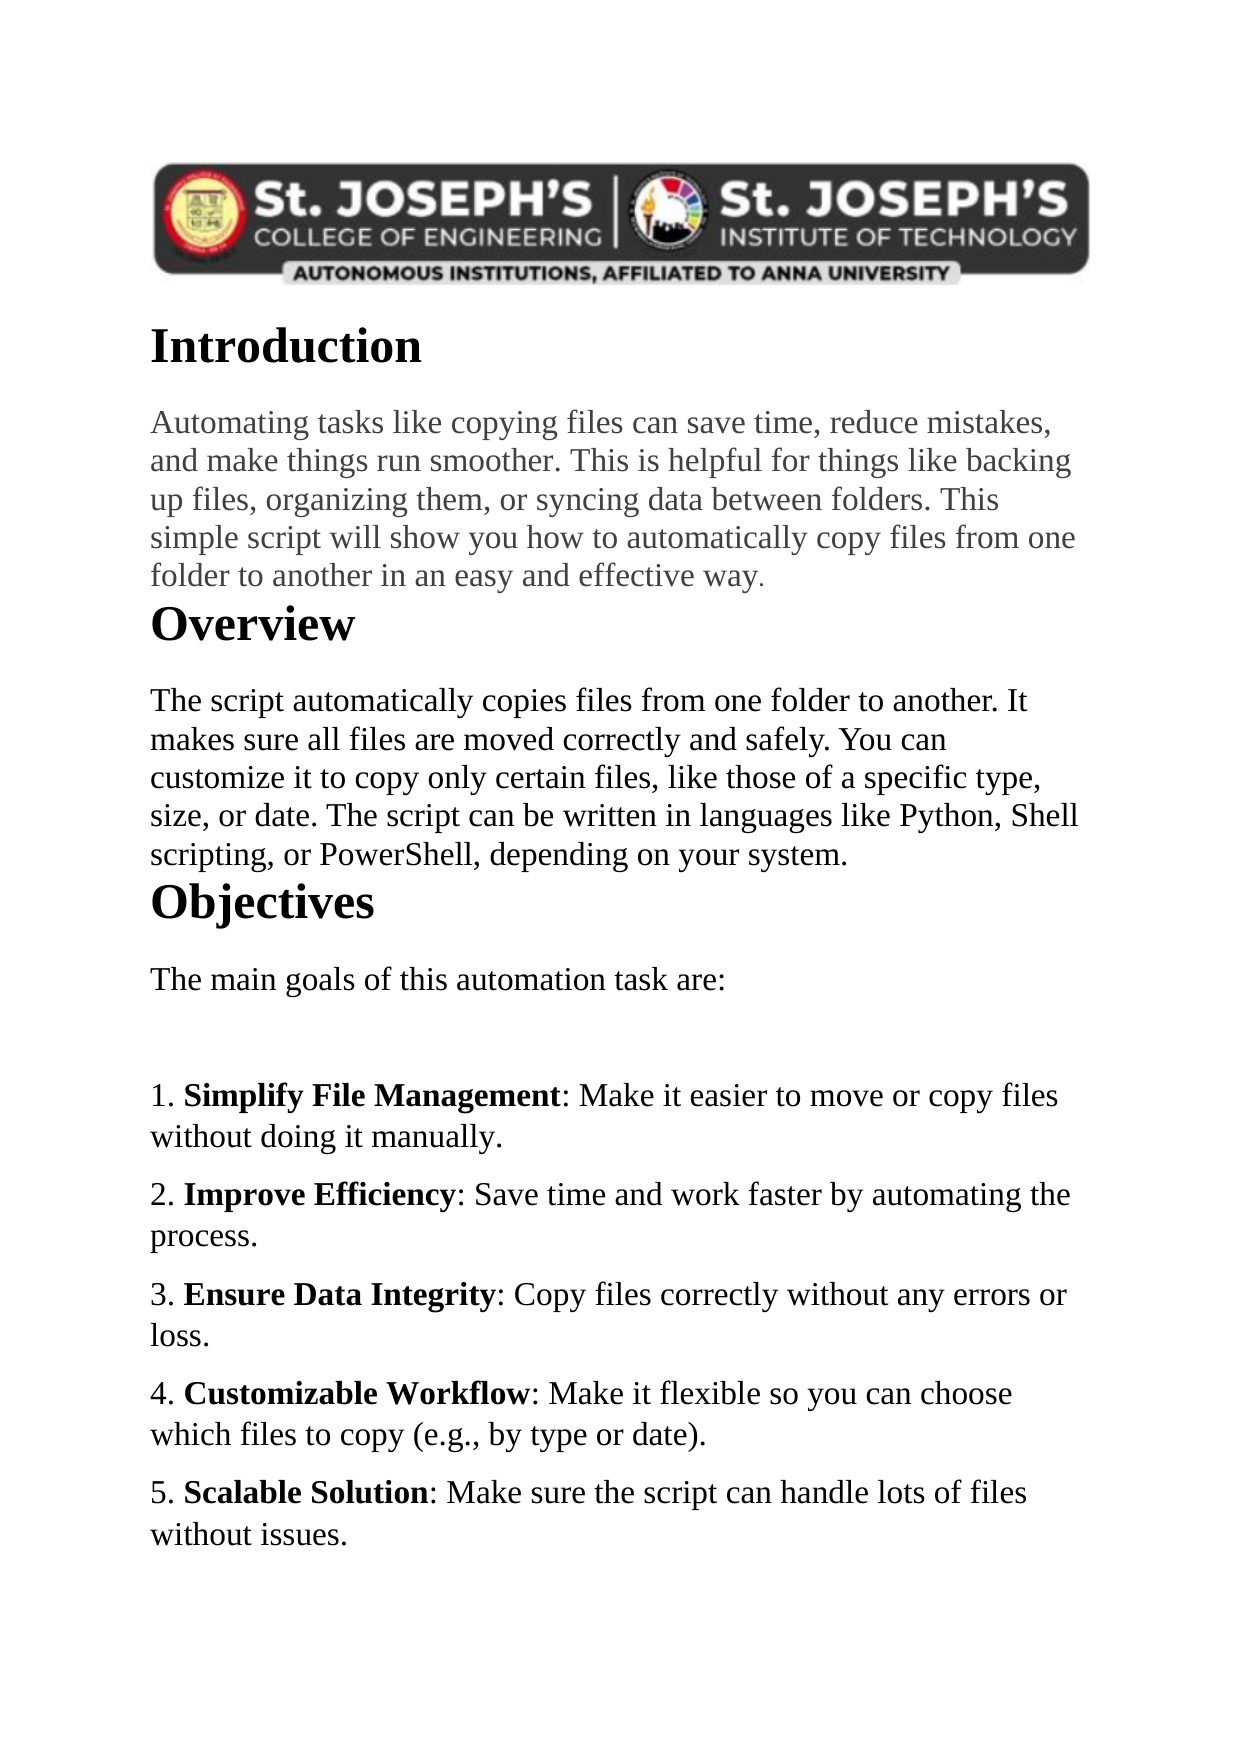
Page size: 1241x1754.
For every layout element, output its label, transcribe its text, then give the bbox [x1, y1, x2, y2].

text 1. Simplify File Management: Make it easier to move or copy files without doing it manually. [150, 1075, 1090, 1155]
text 5. Scalable Solution: Make sure the script can handle lots of files without issues. [150, 1472, 1090, 1552]
text 4. Customizable Workflow: Make it flexible so you can choose which files to copy (e.g., by type or date). [150, 1373, 1090, 1453]
text The main goals of this automation task are: [150, 959, 1090, 997]
text 3. Ensure Data Integrity: Copy files correctly without any errors or loss. [150, 1274, 1090, 1353]
text The script automatically copies files from one folder to another. It makes sure all files are moved correctly and safely. You can customize it to copy only certain files, like those of a specific type, size, or date. The script can be written in languages like Python, Shell scripting, or PowerShell, depending on your system. Objectives [150, 681, 1090, 930]
text 2. Improve Efficiency: Save time and work faster by automating the process. [150, 1174, 1090, 1254]
subtitle Automating tasks like copying files can save time, reduce mistakes, and make things run smoother. This is helpful for things like backing up files, organizing them, or syncing data between folders. This simple script will show you how to automatically copy files from one folder to another in an easy and effective way. Overview [150, 402, 1090, 651]
text Introduction [150, 316, 1090, 373]
picture [150, 150, 1091, 285]
